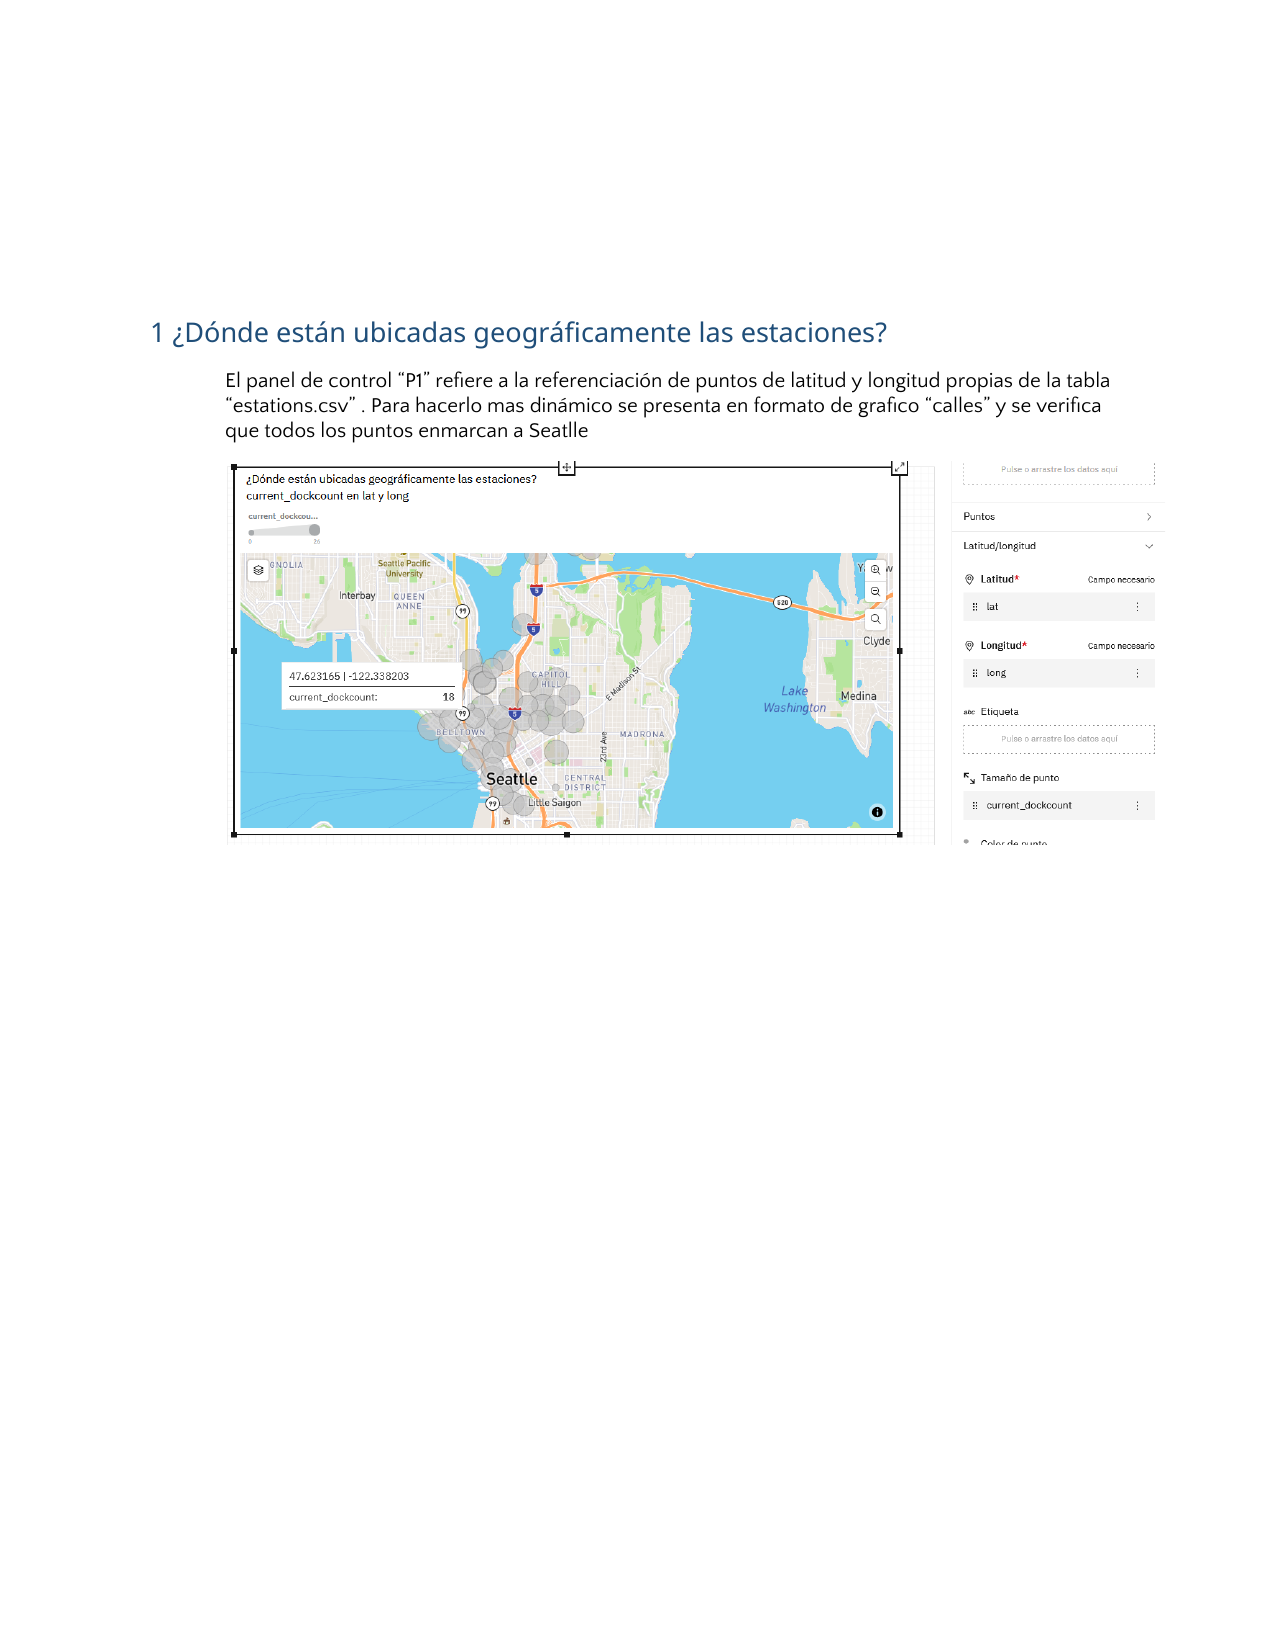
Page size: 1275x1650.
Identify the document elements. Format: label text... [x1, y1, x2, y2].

text El panel de control “P1” refiere a la referenciación de puntos de latitud y longitud propias de la tabla “estations.csv” . Para hacerlo mas dinámico se presenta en formato de grafico “calles” y se verifica que todos los puntos enmarcan a Seatlle [225, 370, 1125, 443]
picture [225, 461, 1166, 845]
subtitle 1 ¿Dónde están ubicadas geográficamente las estaciones? [150, 314, 1125, 351]
